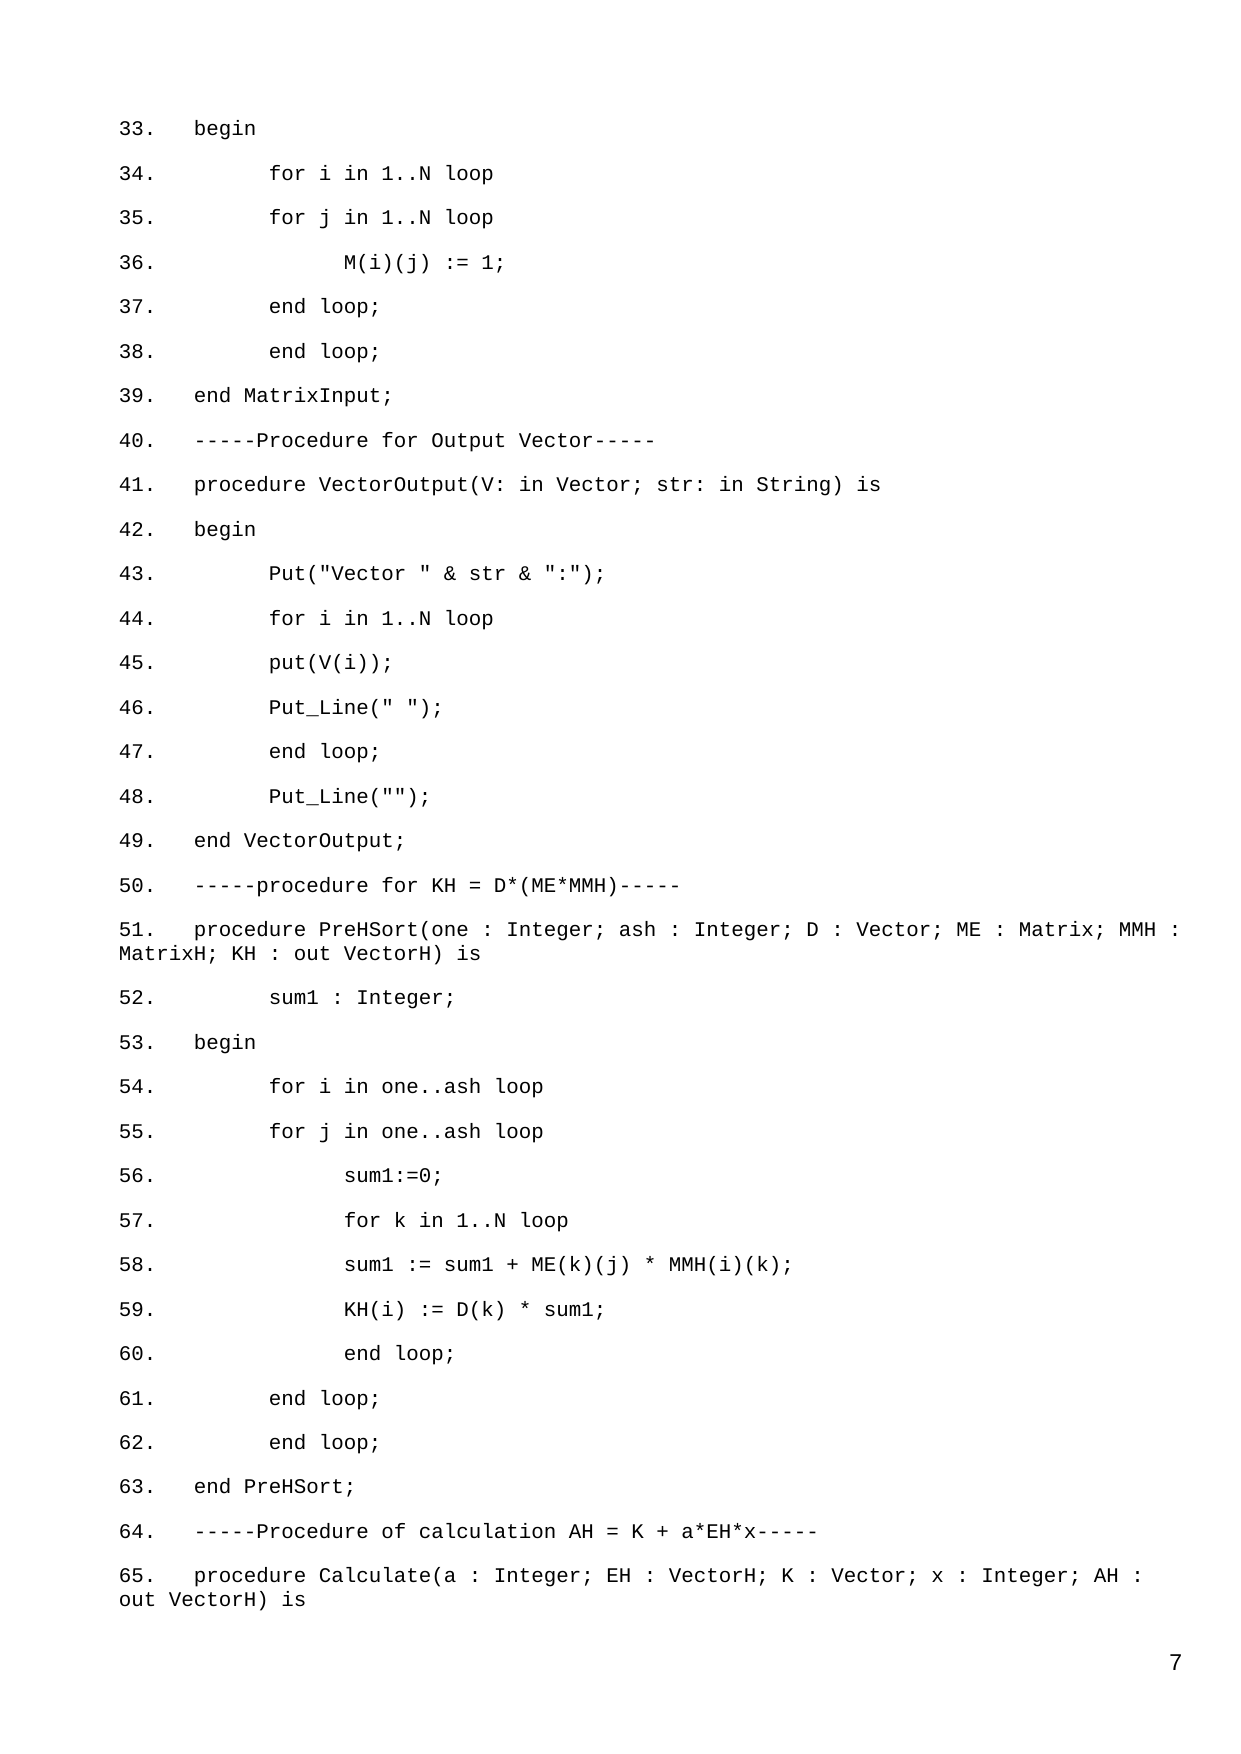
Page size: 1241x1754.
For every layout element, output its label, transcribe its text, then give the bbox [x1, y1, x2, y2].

text 50. -----procedure for KH = D*(ME*MMH)----- [118, 874, 1182, 898]
text 42. begin [118, 519, 1182, 542]
text 54. for i in one..ash loop [118, 1076, 1182, 1100]
text 48. Put_Line(""); [118, 786, 1182, 809]
text 61. end loop; [118, 1387, 1182, 1411]
text 38. end loop; [118, 341, 1182, 364]
text 51. procedure PreHSort(one : Integer; ash : Integer; D : Vector; ME : Matrix; MMH : MatrixH; KH : out VectorH) is [118, 919, 1182, 966]
text 40. -----Procedure for Output Vector----- [118, 430, 1182, 453]
text 37. end loop; [118, 296, 1182, 320]
text 47. end loop; [118, 741, 1182, 765]
text 52. sum1 : Integer; [118, 987, 1182, 1011]
text 41. procedure VectorOutput(V: in Vector; str: in String) is [118, 474, 1182, 498]
text 56. sum1:=0; [118, 1165, 1182, 1189]
text 45. put(V(i)); [118, 652, 1182, 676]
text 35. for j in 1..N loop [118, 207, 1182, 231]
text 59. KH(i) := D(k) * sum1; [118, 1298, 1182, 1322]
text 63. end PreHSort; [118, 1476, 1182, 1500]
text 36. M(i)(j) := 1; [118, 252, 1182, 276]
text 64. -----Procedure of calculation AH = K + a*EH*x----- [118, 1521, 1182, 1544]
text 34. for i in 1..N loop [118, 163, 1182, 187]
text 43. Put("Vector " & str & ":"); [118, 563, 1182, 587]
text 58. sum1 := sum1 + ME(k)(j) * MMH(i)(k); [118, 1254, 1182, 1278]
text 65. procedure Calculate(a : Integer; EH : VectorH; K : Vector; x : Integer; AH : out VectorH) is [118, 1565, 1182, 1613]
text 39. end MatrixInput; [118, 385, 1182, 409]
text 53. begin [118, 1032, 1182, 1055]
text 44. for i in 1..N loop [118, 608, 1182, 631]
text 57. for k in 1..N loop [118, 1209, 1182, 1233]
text 60. end loop; [118, 1343, 1182, 1367]
text 49. end VectorOutput; [118, 830, 1182, 854]
text 33. begin [118, 118, 1182, 142]
text 55. for j in one..ash loop [118, 1121, 1182, 1144]
text 46. Put_Line(" "); [118, 697, 1182, 720]
text 62. end loop; [118, 1432, 1182, 1456]
